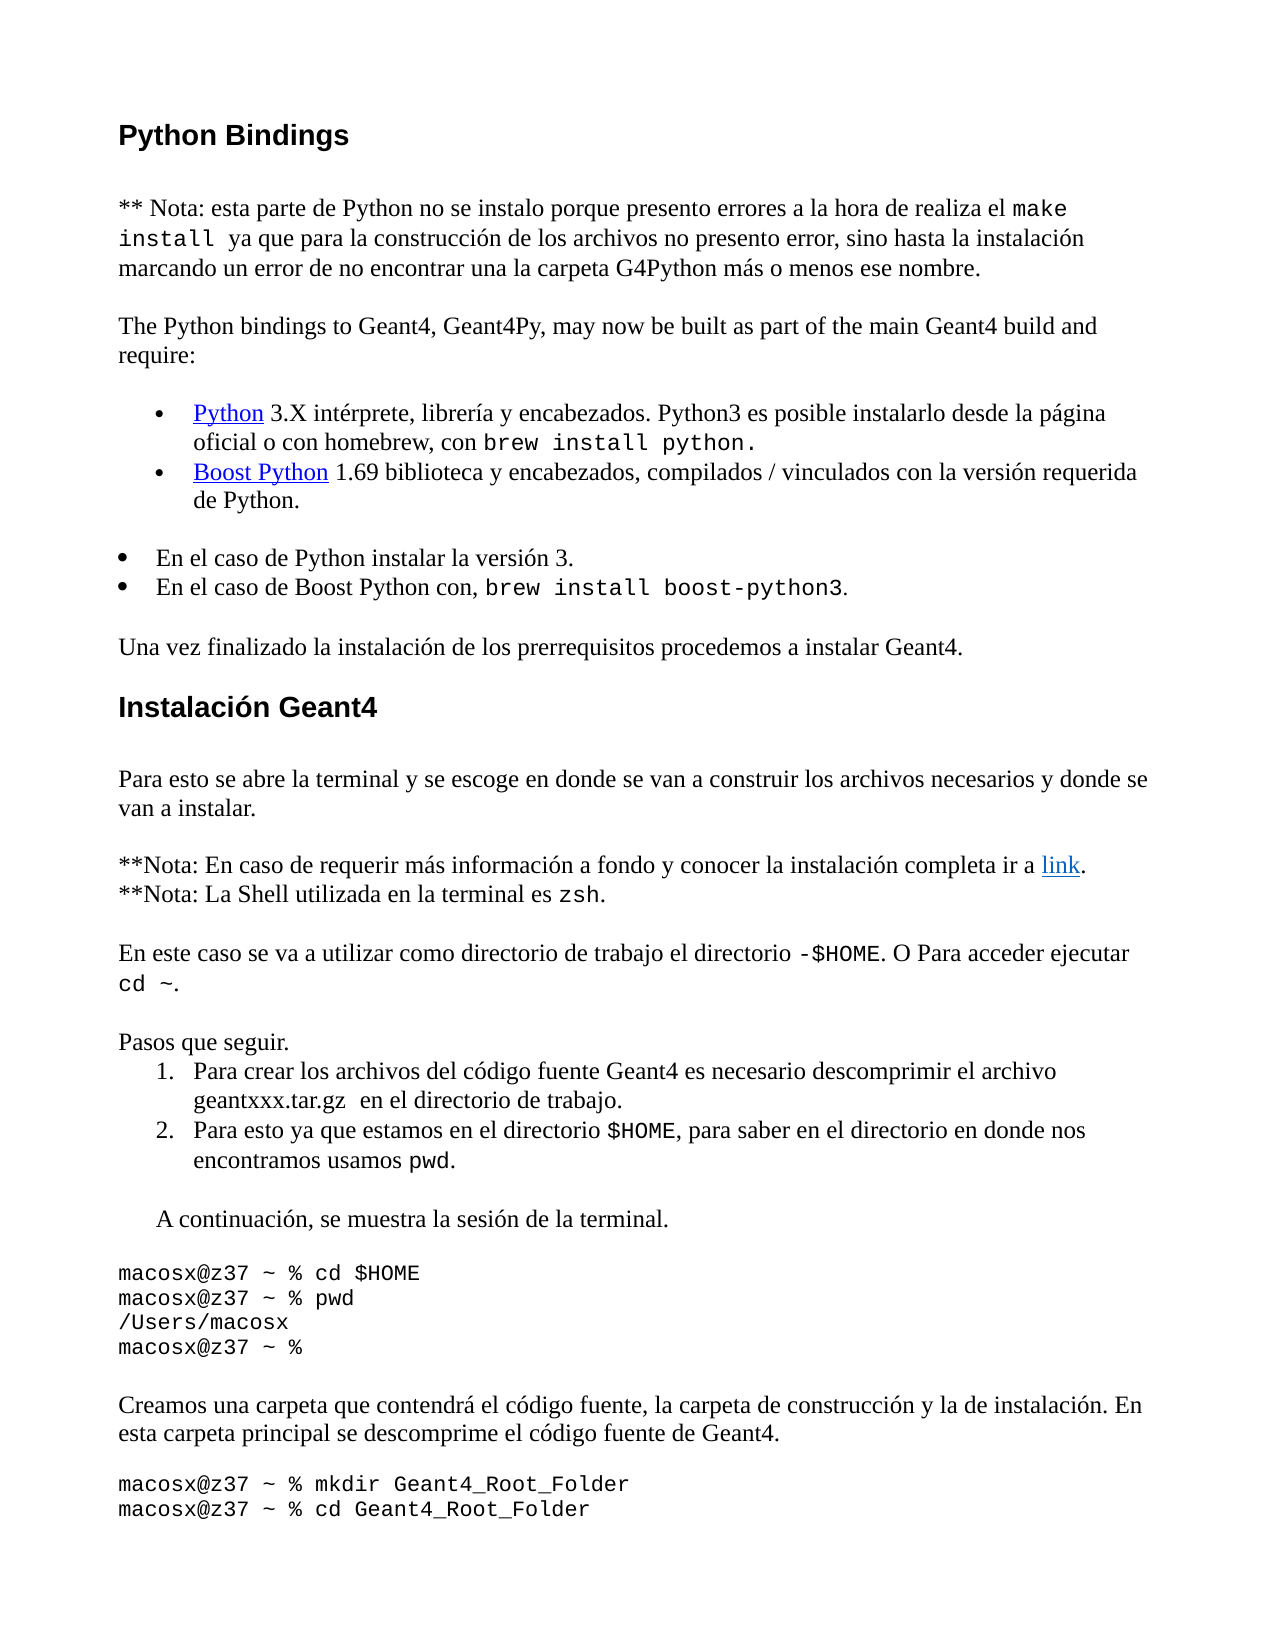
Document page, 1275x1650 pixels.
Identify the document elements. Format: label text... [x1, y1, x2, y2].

text En este caso se va a utilizar como directorio de trabajo el directorio -$HOME. O Para acceder ejecutar cd ~. [118, 938, 1157, 999]
text macosx@z37 ~ % mkdir Geant4_Root_Folder [118, 1474, 1157, 1498]
text Creamos una carpeta que contendrá el código fuente, la carpeta de construcción y la de instalación. En esta carpeta principal se descomprime el código fuente de Geant4. [118, 1390, 1157, 1447]
list En el caso de Boost Python con, brew install boost-python3. [118, 572, 1157, 602]
list Python 3.X intérprete, librería y encabezados. Python3 es posible instalarlo desde la página oficial o con homebrew, con brew install python. [156, 398, 1157, 457]
text Para esto se abre la terminal y se escoge en donde se van a construir los archivos necesarios y donde se van a instalar. [118, 764, 1157, 822]
text A continuación, se muestra la sesión de la terminal. [156, 1204, 1157, 1233]
text Una vez finalizado la instalación de los prerrequisitos procedemos a instalar Geant4. [118, 632, 1157, 660]
text macosx@z37 ~ % cd $HOME [118, 1262, 1157, 1287]
text macosx@z37 ~ % pwd [118, 1287, 1157, 1311]
list Para crear los archivos del código fuente Geant4 es necesario descomprimir el archivo geantxxx.tar.gz en el directorio de trabajo. [156, 1056, 1157, 1115]
text macosx@z37 ~ % cd Geant4_Root_Folder [118, 1498, 1157, 1523]
list En el caso de Python instalar la versión 3. [118, 543, 1157, 572]
subtitle Python Bindings [118, 118, 1157, 152]
subtitle Instalación Geant4 [118, 689, 1157, 723]
list Para esto ya que estamos en el directorio $HOME, para saber en el directorio en donde nos encontramos usamos pwd. [156, 1115, 1157, 1176]
list Boost Python 1.69 biblioteca y encabezados, compilados / vinculados con la versión requerida de Python. [156, 457, 1157, 514]
text **Nota: La Shell utilizada en la terminal es zsh. [118, 879, 1157, 909]
text /Users/macosx [118, 1311, 1157, 1336]
text ** Nota: esta parte de Python no se instalo porque presento errores a la hora de realiza el make install ya que para la construcción de los archivos no presento error, sino hasta la instalación marcando un error de no encontrar una la carpeta G4Python más o menos ese nombre. [118, 193, 1157, 282]
text **Nota: En caso de requerir más información a fondo y conocer la instalación completa ir a link. [118, 851, 1157, 879]
text The Python bindings to Geant4, Geant4Py, may now be built as part of the main Geant4 build and require: [118, 311, 1157, 369]
text macosx@z37 ~ % [118, 1336, 1157, 1361]
text Pasos que seguir. [118, 1027, 1157, 1056]
